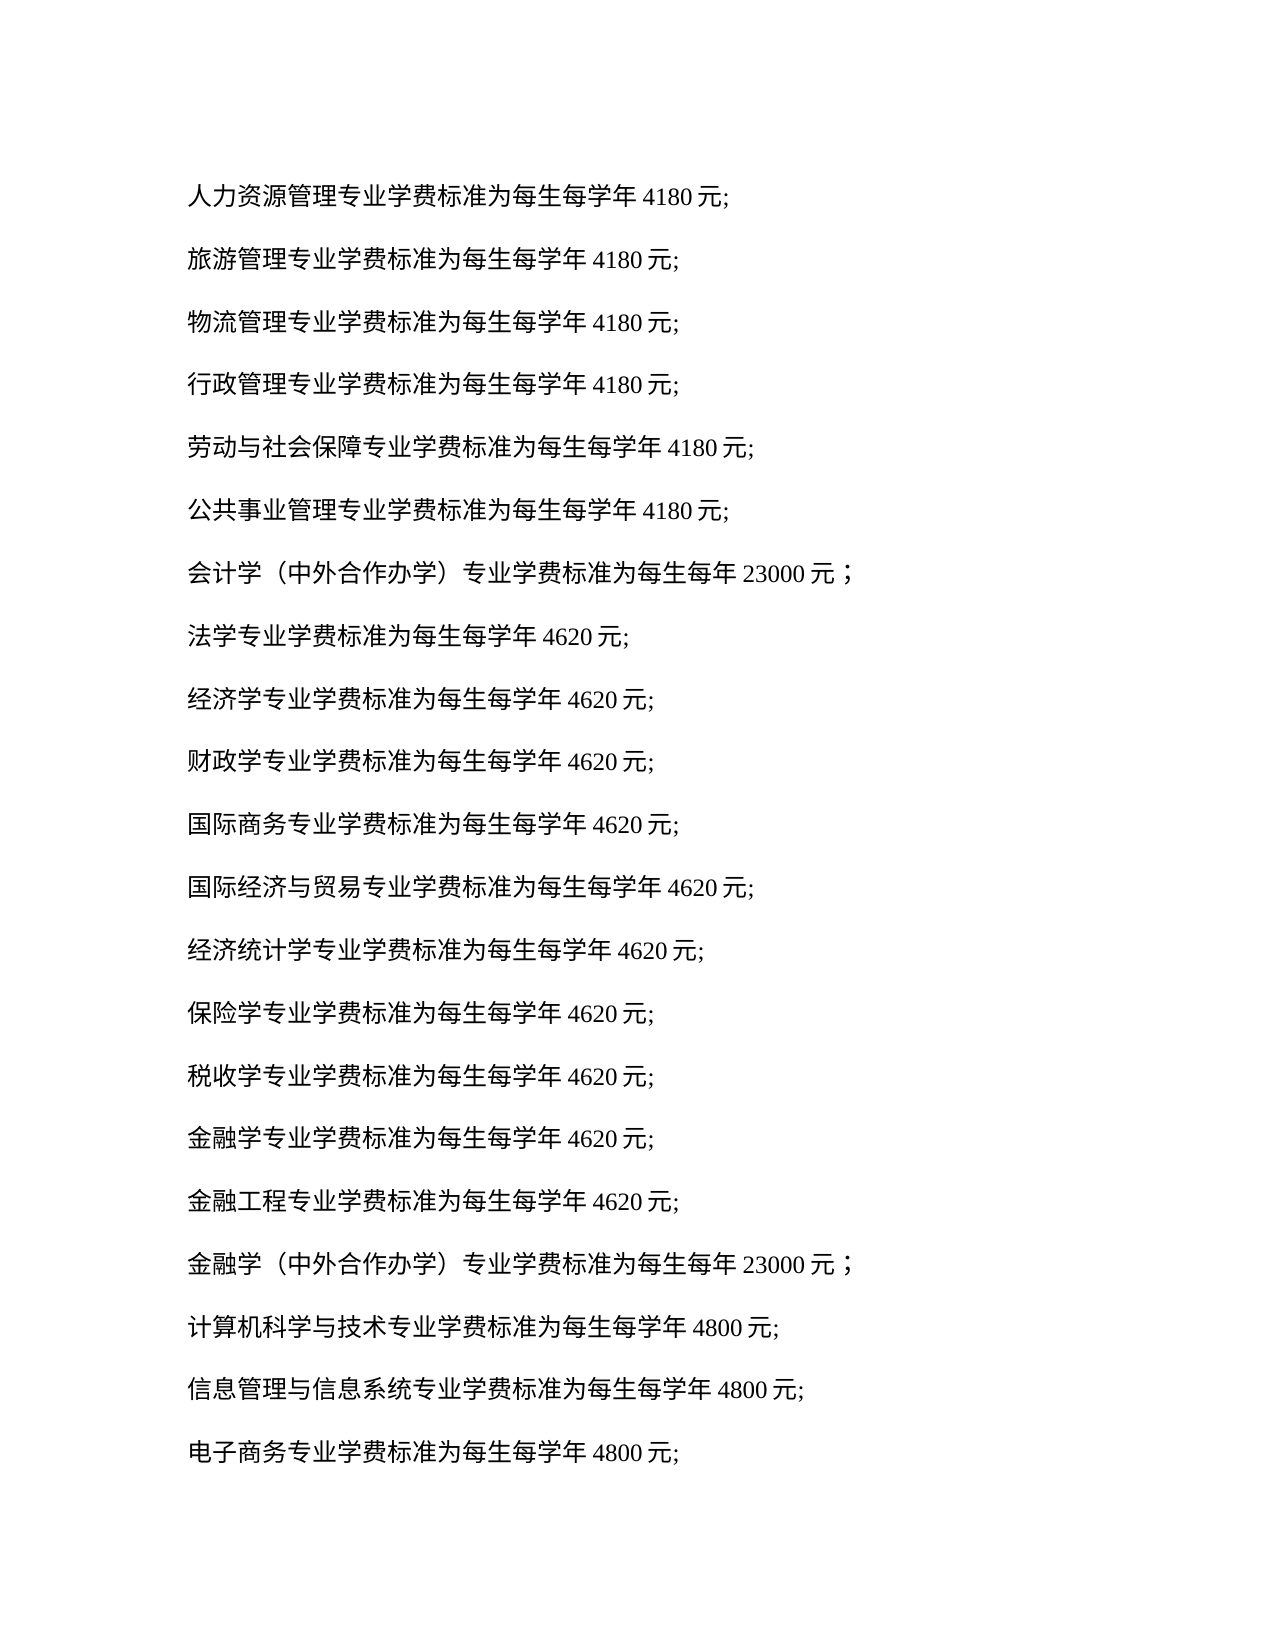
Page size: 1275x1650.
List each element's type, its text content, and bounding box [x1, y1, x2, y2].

text 金融工程专业学费标准为每生每学年4620元; [187, 1184, 1087, 1218]
text 公共事业管理专业学费标准为每生每学年4180元; [187, 493, 1087, 527]
text 物流管理专业学费标准为每生每学年4180元; [187, 304, 1087, 338]
text 金融学（中外合作办学）专业学费标准为每生每年23000元； [187, 1247, 1087, 1281]
text 国际商务专业学费标准为每生每学年4620元; [187, 807, 1087, 841]
text 经济学专业学费标准为每生每学年4620元; [187, 681, 1087, 715]
text 会计学（中外合作办学）专业学费标准为每生每年23000元； [187, 556, 1087, 590]
text 保险学专业学费标准为每生每学年4620元; [187, 995, 1087, 1029]
text 国际经济与贸易专业学费标准为每生每学年4620元; [187, 870, 1087, 904]
text 电子商务专业学费标准为每生每学年4800元; [187, 1435, 1087, 1469]
text 法学专业学费标准为每生每学年4620元; [187, 618, 1087, 652]
text 税收学专业学费标准为每生每学年4620元; [187, 1058, 1087, 1092]
text 金融学专业学费标准为每生每学年4620元; [187, 1121, 1087, 1155]
text 信息管理与信息系统专业学费标准为每生每学年4800元; [187, 1372, 1087, 1406]
text 旅游管理专业学费标准为每生每学年4180元; [187, 242, 1087, 276]
text 经济统计学专业学费标准为每生每学年4620元; [187, 932, 1087, 967]
text 劳动与社会保障专业学费标准为每生每学年4180元; [187, 430, 1087, 464]
text 人力资源管理专业学费标准为每生每学年4180元; [187, 179, 1087, 213]
text 行政管理专业学费标准为每生每学年4180元; [187, 367, 1087, 401]
text 计算机科学与技术专业学费标准为每生每学年4800元; [187, 1309, 1087, 1343]
text 财政学专业学费标准为每生每学年4620元; [187, 744, 1087, 778]
